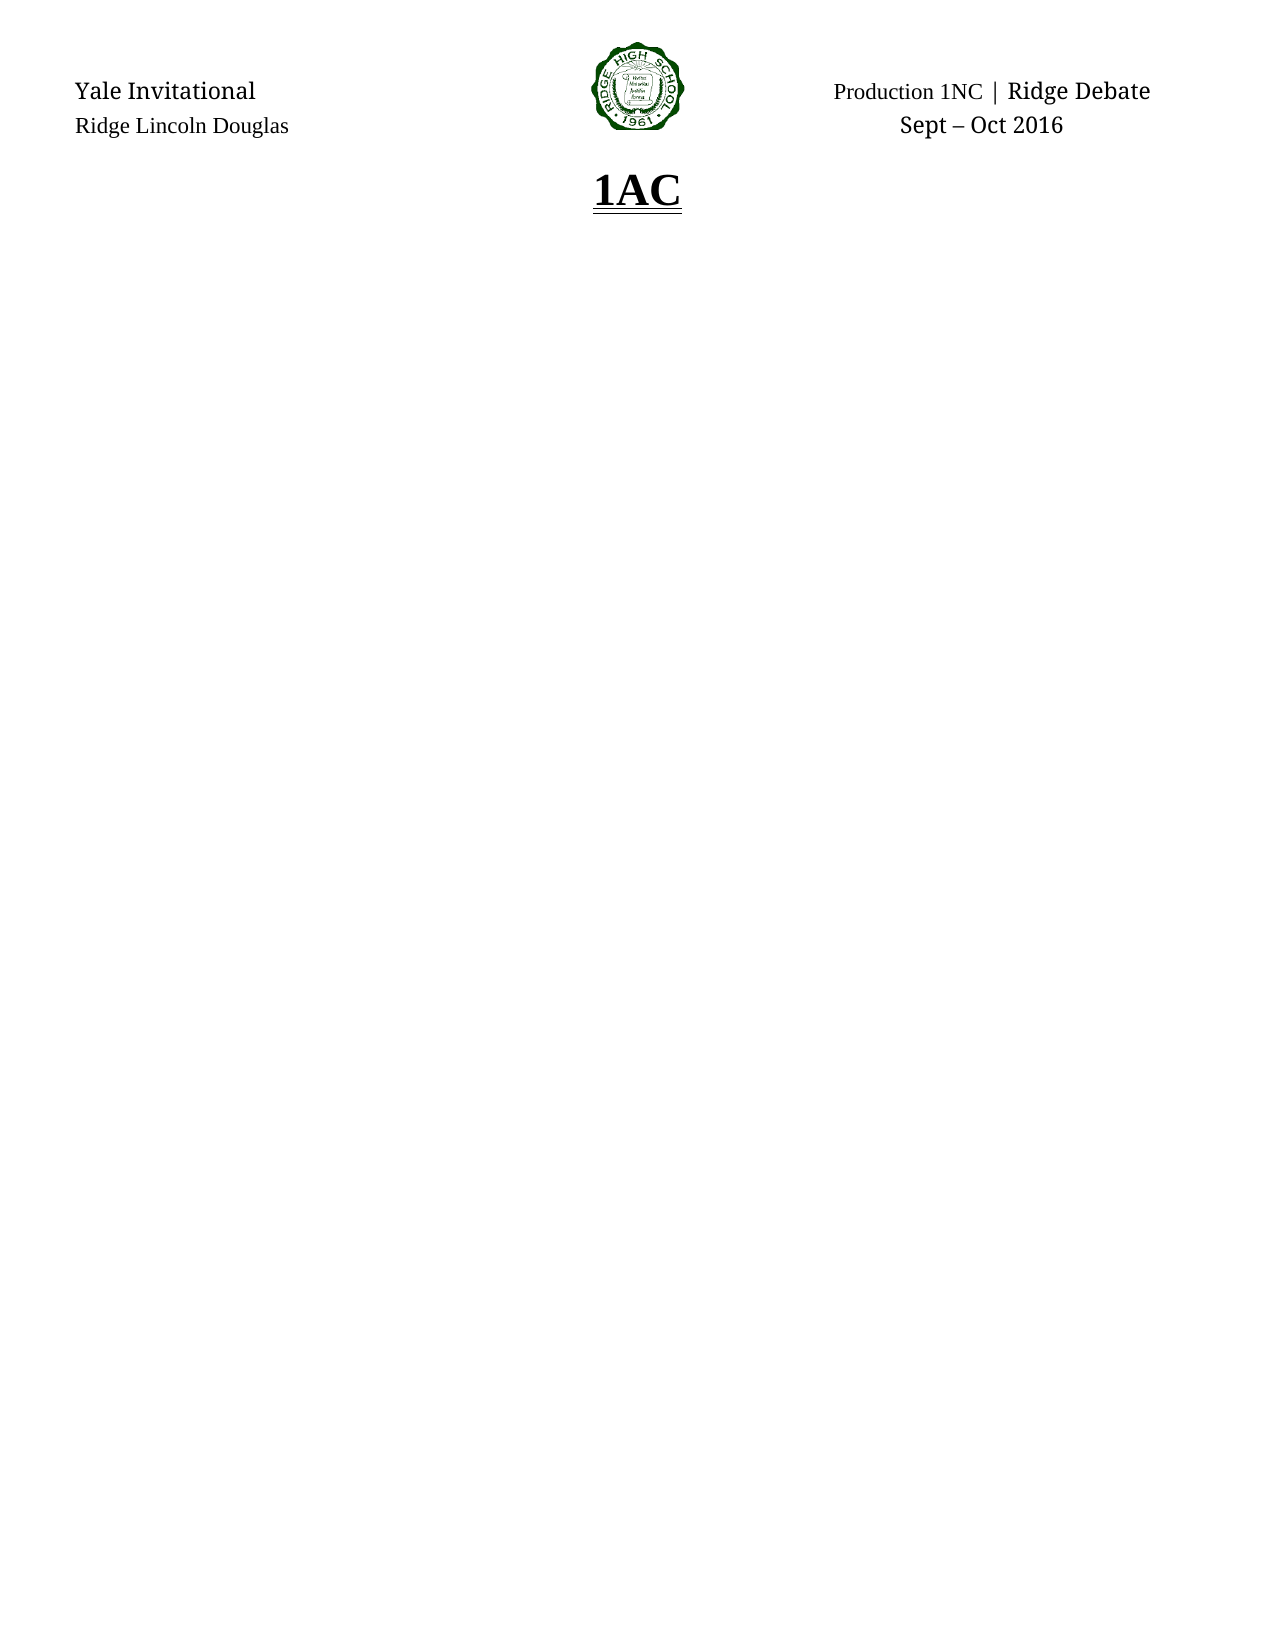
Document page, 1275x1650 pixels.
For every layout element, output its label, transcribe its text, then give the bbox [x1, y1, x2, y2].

picture [577, 42, 697, 130]
subtitle 1AC [75, 163, 1200, 216]
